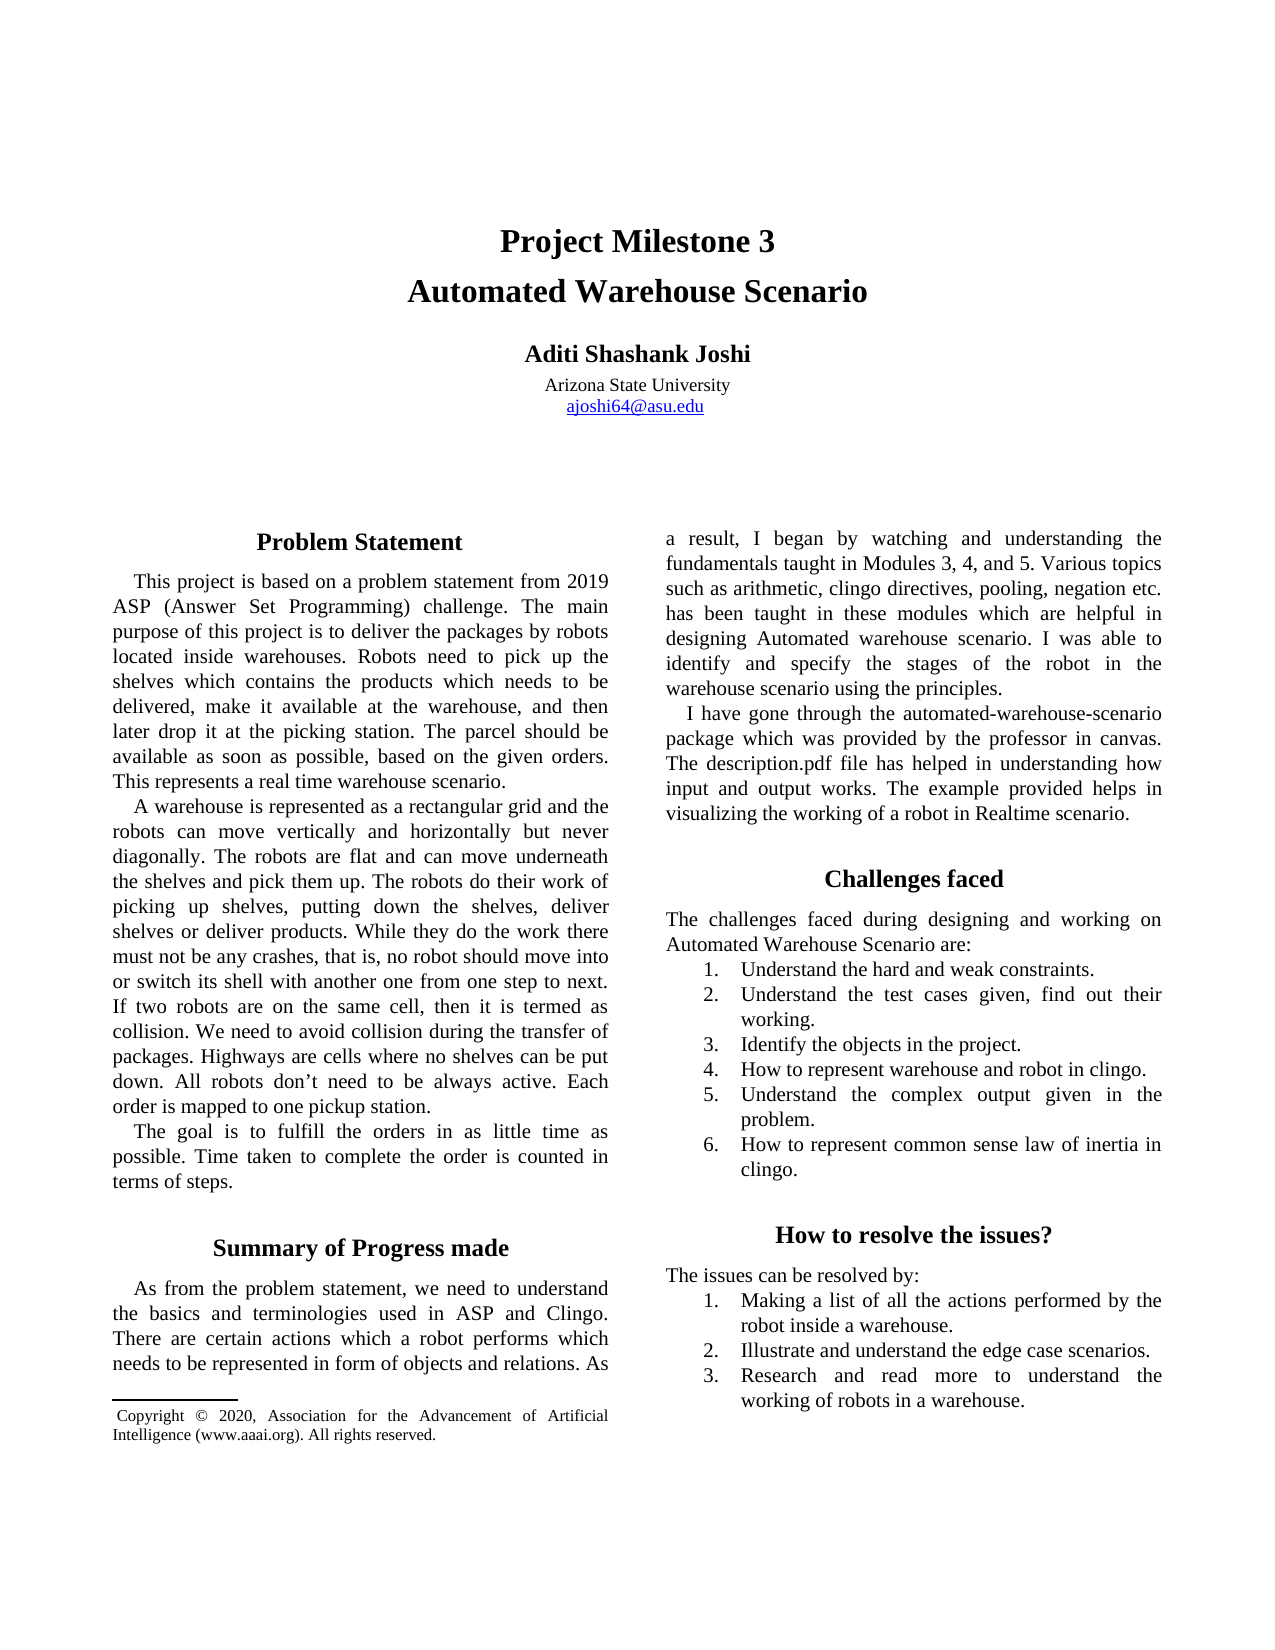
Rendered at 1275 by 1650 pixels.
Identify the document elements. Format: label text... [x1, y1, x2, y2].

list How to represent warehouse and robot in clingo. [703, 1056, 1162, 1081]
title Project Milestone 3 Automated Warehouse Scenario [112, 212, 1162, 312]
list Understand the test cases given, find out their working. [703, 981, 1162, 1031]
list Identify the objects in the project. [703, 1031, 1162, 1056]
list Understand the hard and weak constraints. [703, 956, 1162, 981]
list Making a list of all the actions performed by the robot inside a warehouse. [703, 1287, 1162, 1337]
subtitle How to resolve the issues? [666, 1219, 1162, 1250]
list How to represent common sense law of inertia in clingo. [703, 1131, 1162, 1181]
text A warehouse is represented as a rectangular grid and the robots can move vertically and horizontally but never diagonally. The robots are flat and can move underneath the shelves and pick them up. The robots do their work of picking up shelves, putting down the shelves, deliver shelves or deliver products. While they do the work there must not be any crashes, that is, no robot should move into or switch its shell with another one from one step to next. If two robots are on the same cell, then it is termed as collision. We need to avoid collision during the transfer of packages. Highways are cells where no shelves can be put down. All robots don’t need to be always active. Each order is mapped to one pickup station. [112, 794, 609, 1119]
text As from the problem statement, we need to understand the basics and terminologies used in ASP and Clingo. There are certain actions which a robot performs which needs to be represented in form of objects and relations. As a result, I began by watching and understanding the fundamentals taught in Modules 3, 4, and 5. Various topics such as arithmetic, clingo directives, pooling, negation etc. has been taught in these modules which are helpful in designing Automated warehouse scenario. I was able to identify and specify the stages of the robot in the warehouse scenario using the principles. [666, 525, 1162, 700]
text The challenges faced during designing and working on Automated Warehouse Scenario are: [666, 906, 1162, 956]
subtitle Summary of Progress made [112, 1231, 609, 1262]
text Arizona State University ajoshi64@asu.edu [112, 375, 1162, 437]
text The goal is to fulfill the orders in as little time as possible. Time taken to complete the order is counted in terms of steps. [112, 1119, 609, 1194]
subtitle Challenges faced [666, 862, 1162, 894]
text As from the problem statement, we need to understand the basics and terminologies used in ASP and Clingo. There are certain actions which a robot performs which needs to be represented in form of objects and relations. As a result, I began by watching and understanding the fundamentals taught in Modules 3, 4, and 5. Various topics such as arithmetic, clingo directives, pooling, negation etc. has been taught in these modules which are helpful in designing Automated warehouse scenario. I was able to identify and specify the stages of the robot in the warehouse scenario using the principles. [112, 1275, 609, 1375]
text The issues can be resolved by: [666, 1262, 1162, 1287]
text This project is based on a problem statement from 2019 ASP (Answer Set Programming) challenge. The main purpose of this project is to deliver the packages by robots located inside warehouses. Robots need to pick up the shelves which contains the products which needs to be delivered, make it available at the warehouse, and then later drop it at the picking station. The parcel should be available as soon as possible, based on the given orders. This represents a real time warehouse scenario. [112, 569, 609, 794]
subtitle Problem Statement [112, 525, 609, 556]
list Research and read more to understand the working of robots in a warehouse. [703, 1362, 1162, 1412]
text I have gone through the automated-warehouse-scenario package which was provided by the professor in canvas. The description.pdf file has helped in understanding how input and output works. The example provided helps in visualizing the working of a robot in Realtime scenario. [666, 700, 1162, 825]
text Aditi Shashank Joshi [112, 337, 1162, 369]
list Illustrate and understand the edge case scenarios. [703, 1337, 1162, 1362]
list Understand the complex output given in the problem. [703, 1081, 1162, 1131]
